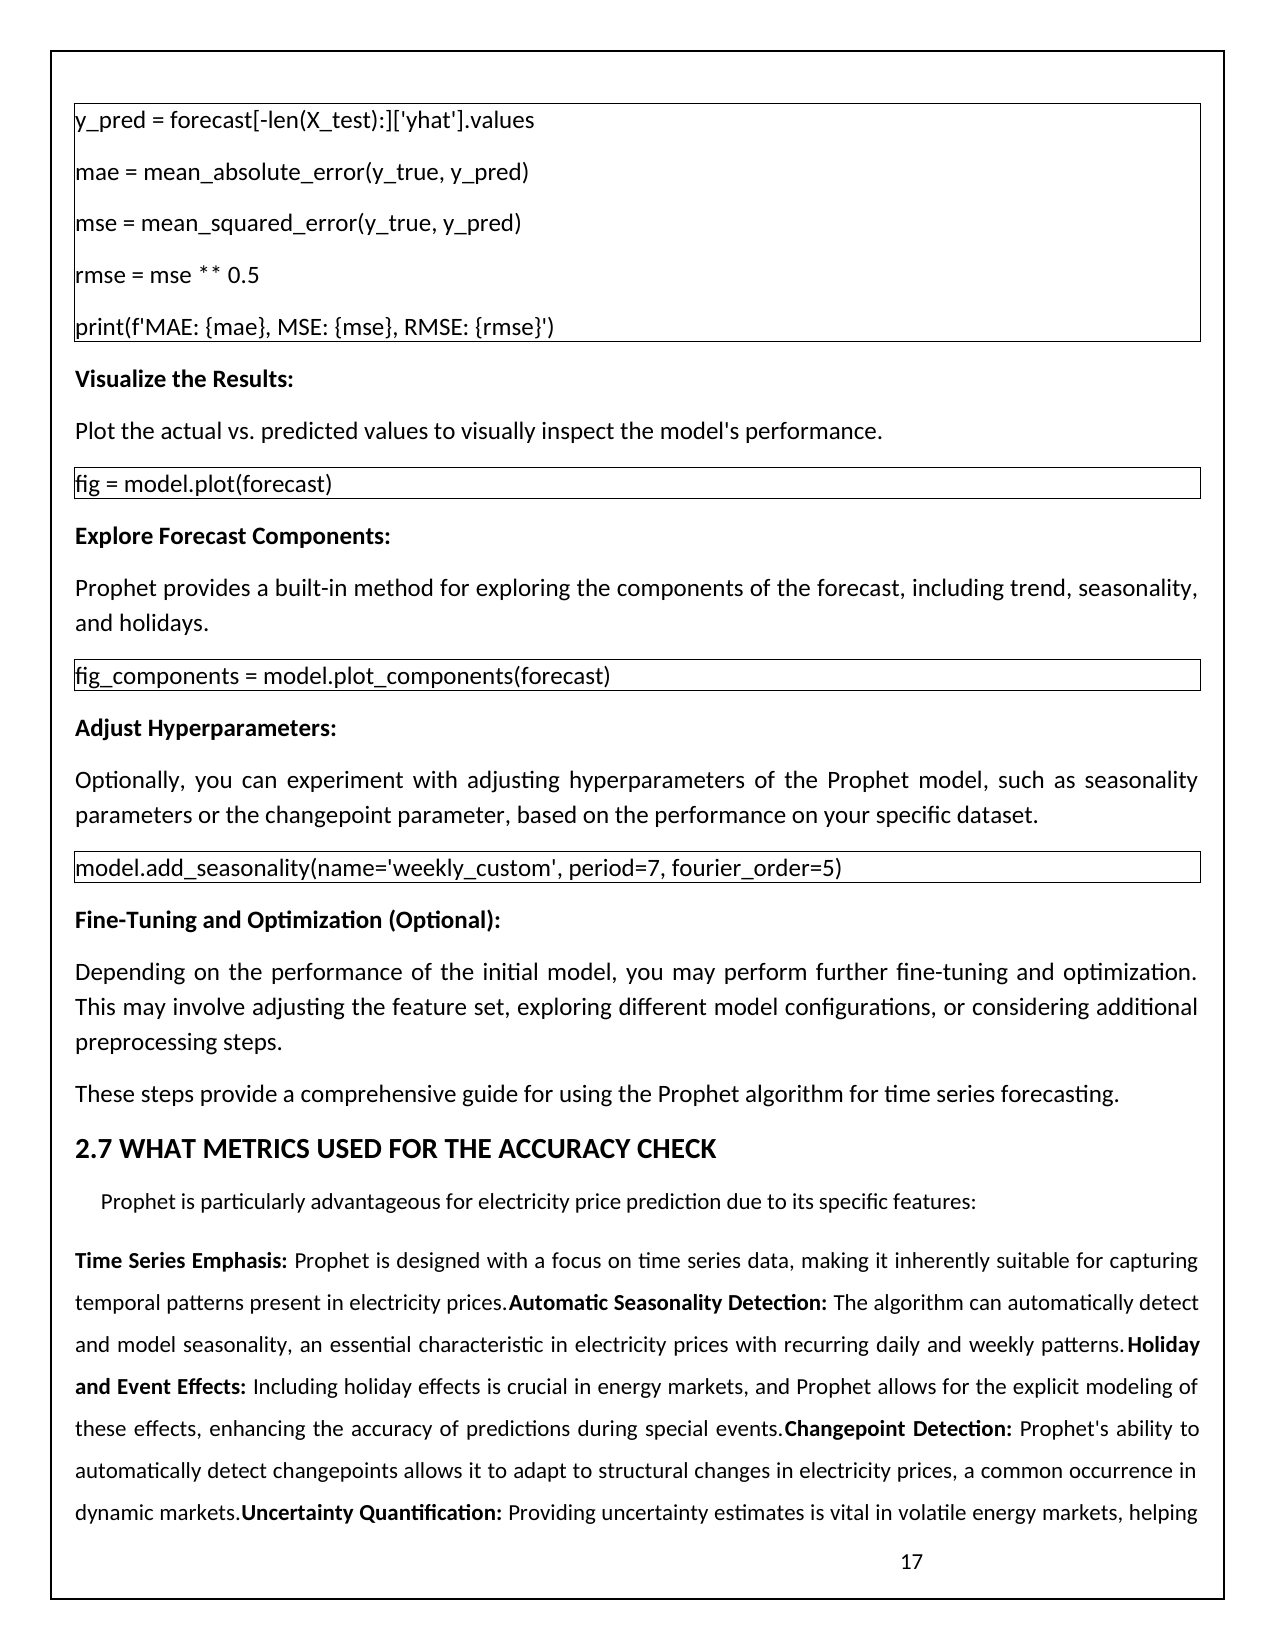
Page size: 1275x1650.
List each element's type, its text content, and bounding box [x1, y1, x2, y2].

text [75, 1246, 1200, 1526]
text Adjust Hyperparameters: [75, 713, 1200, 743]
text mse = mean_squared_error(y_true, y_pred) [75, 206, 1200, 238]
text model.add_seasonality(name='weekly_custom', period=7, fourier_order=5) [75, 852, 1200, 882]
text print(f'MAE: {mae}, MSE: {mse}, RMSE: {rmse}') [75, 310, 1200, 341]
text Visualize the Results: [75, 363, 1200, 394]
text Plot the actual vs. predicted values to visually inspect the model's performance. [75, 415, 1200, 446]
text Fine-Tuning and Optimization (Optional): [75, 905, 1200, 935]
text fig = model.plot(forecast) [75, 468, 1200, 498]
text Prophet is particularly advantageous for electricity price prediction due to its specific features: [75, 1187, 1200, 1215]
text These steps provide a comprehensive guide for using the Prophet algorithm for time series forecasting. [75, 1078, 1200, 1108]
text fig_components = model.plot_components(forecast) [75, 660, 1200, 690]
text rmse = mse ** 0.5 [75, 258, 1200, 289]
text Depending on the performance of the initial model, you may perform further fine-tuning and optimization. This may involve adjusting the feature set, exploring different model configurations, or considering additional preprocessing steps. [75, 956, 1200, 1057]
text mae = mean_absolute_error(y_true, y_pred) [75, 155, 1200, 186]
text Prophet provides a built-in method for exploring the components of the forecast, including trend, seasonality, and holidays. [75, 572, 1200, 638]
text y_pred = forecast[-len(X_test):]['yhat'].values [75, 104, 1200, 134]
text 2.7 WHAT METRICS USED FOR THE ACCURACY CHECK [75, 1130, 1200, 1165]
text Optionally, you can experiment with adjusting hyperparameters of the Prophet model, such as seasonality parameters or the changepoint parameter, based on the performance on your specific dataset. [75, 764, 1200, 830]
text Explore Forecast Components: [75, 521, 1200, 551]
